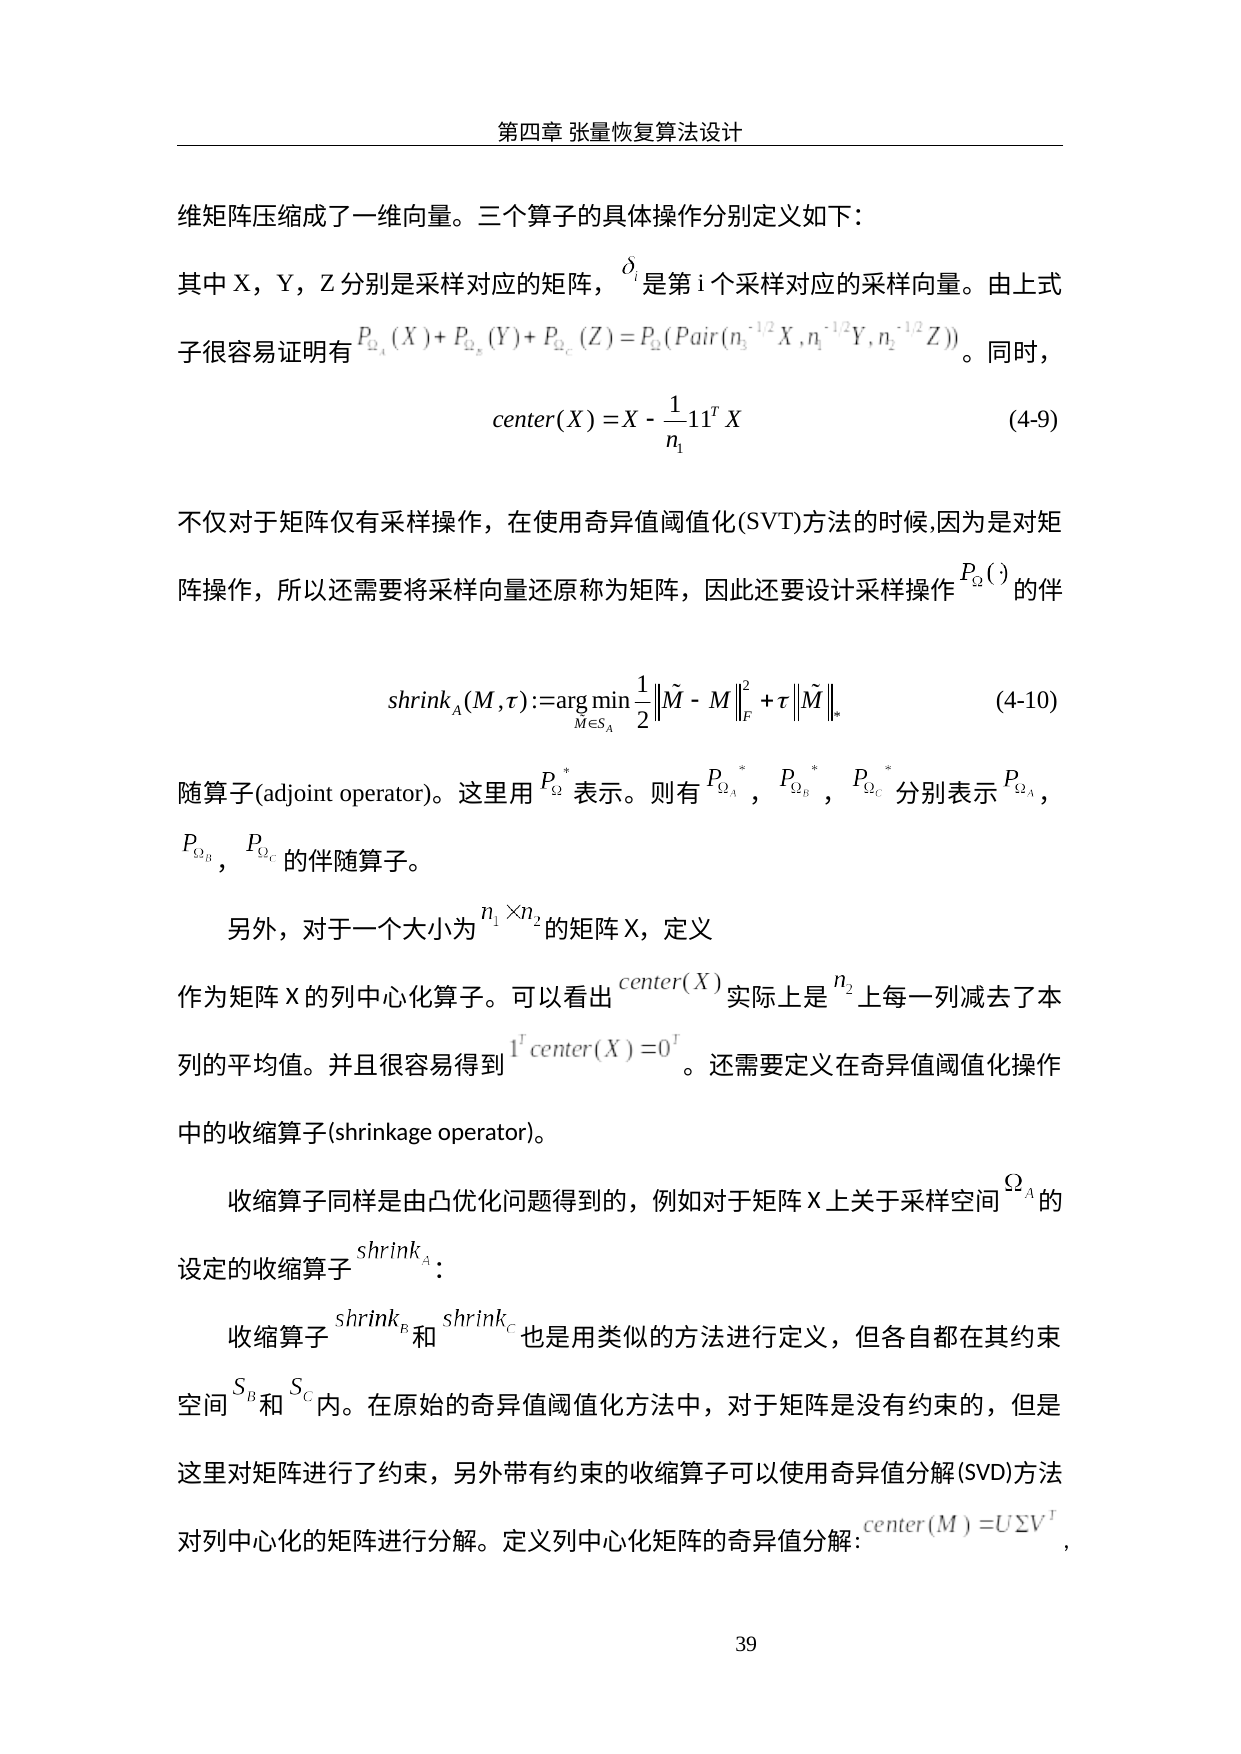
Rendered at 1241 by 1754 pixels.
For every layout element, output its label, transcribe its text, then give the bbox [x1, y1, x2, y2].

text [177, 1301, 1063, 1573]
text 收缩算子同样是由凸优化问题得到的，例如对于矩阵X上关于采样空间的设定的收缩算子： [177, 1166, 1063, 1301]
text 作为矩阵X的列中心化算子。可以看出实际上是上每一列减去了本列的平均值。并且很容易得到。还需要定义在奇异值阈值化操作中的收缩算子(shrinkage operator)。 [177, 962, 1063, 1166]
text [177, 181, 1063, 249]
text 另外，对于一个大小为的矩阵X，定义 [177, 894, 1063, 962]
text 其中X，Y，Z分别是采样对应的矩阵，是第i个采样对应的采样向量。由上式子很容易证明有。同时，不仅对于矩阵仅有采样操作，在使用奇异值阈值化(SVT)方法的时候,因为是对矩阵操作，所以还需要将采样向量还原称为矩阵，因此还要设计采样操作的伴随算子(adjoint operator)。这里用表示。则有，，分别表示，，的伴随算子。 [177, 249, 1063, 894]
